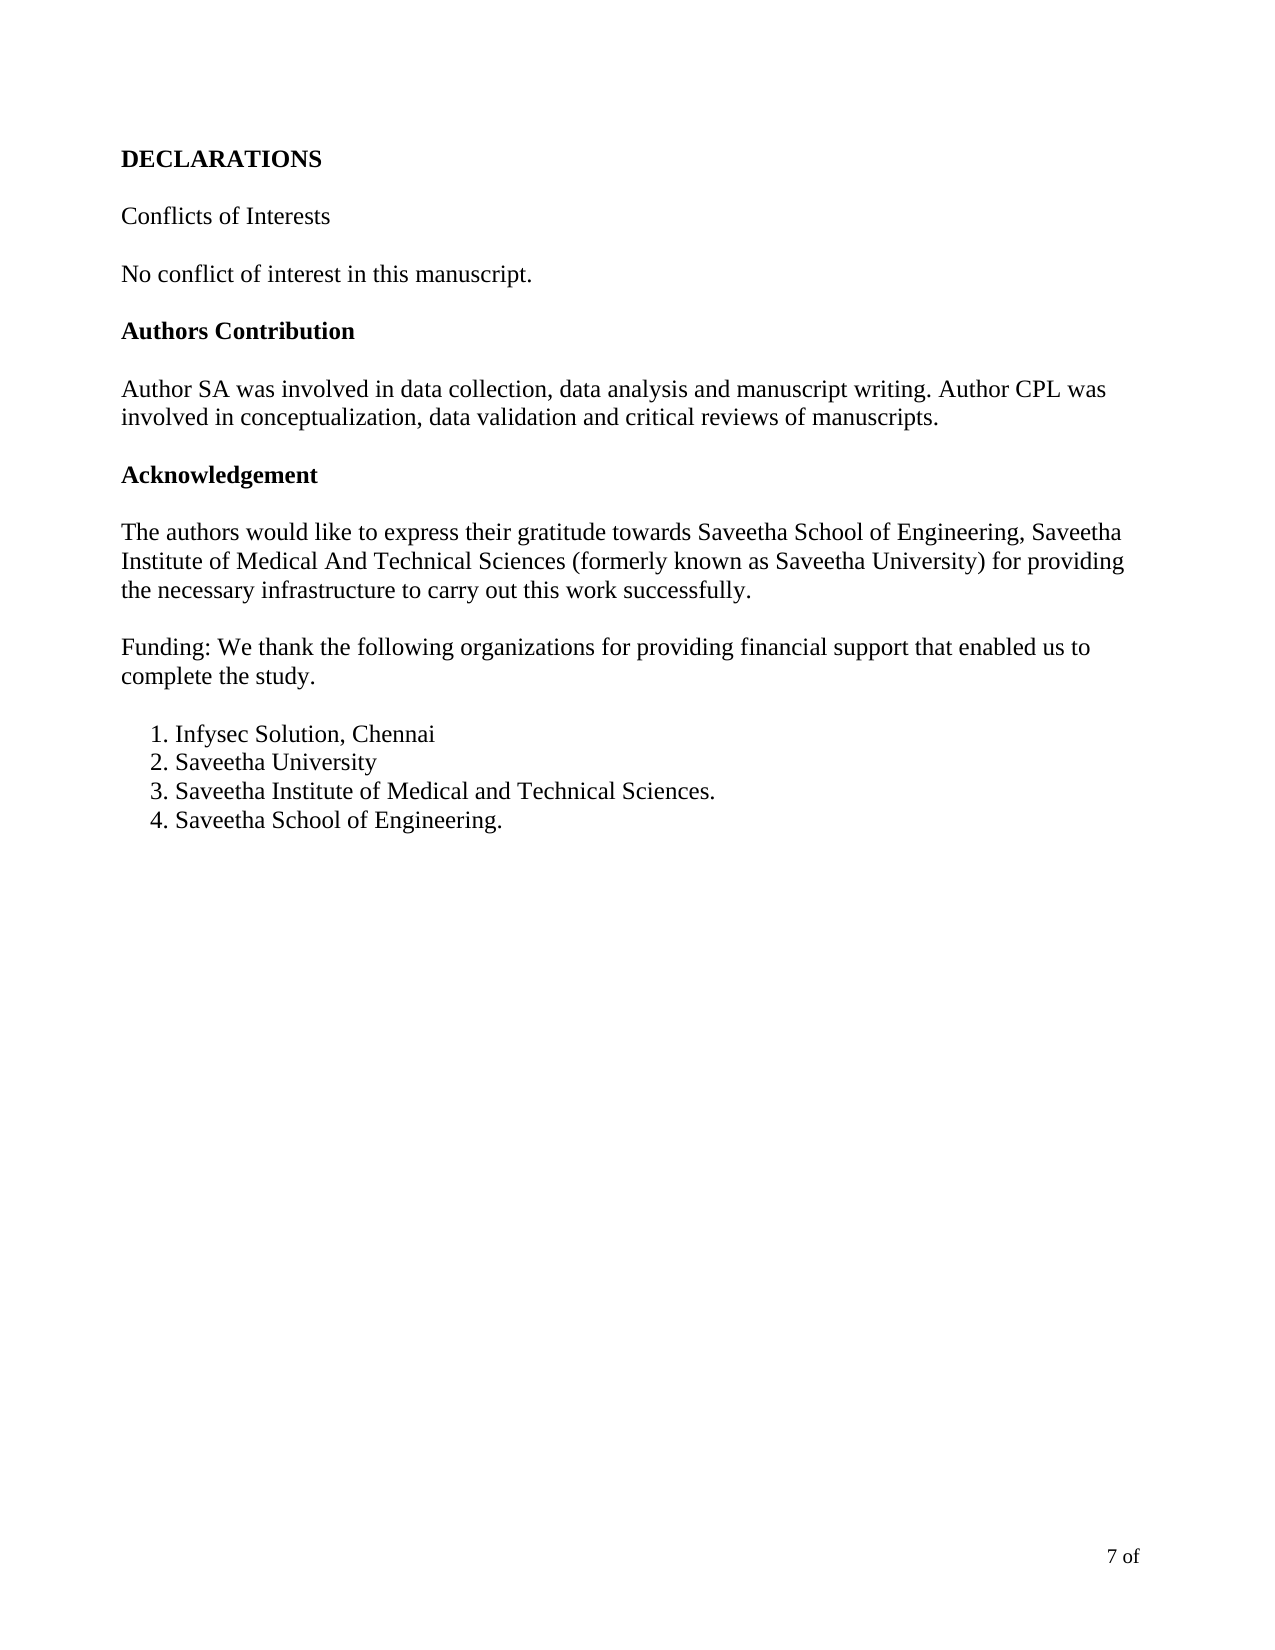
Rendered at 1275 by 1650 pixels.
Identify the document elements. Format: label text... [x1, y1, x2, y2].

subtitle Authors Contribution [121, 316, 1139, 345]
list Saveetha Institute of Medical and Technical Sciences. [150, 776, 1139, 805]
list Saveetha University [150, 747, 1139, 776]
text No conflict of interest in this manuscript. [121, 259, 1139, 287]
text Conflicts of Interests [121, 201, 1139, 230]
list Saveetha School of Engineering. [150, 805, 1139, 834]
text Funding: We thank the following organizations for providing financial support that enabled us to complete the study. [121, 632, 1139, 690]
subtitle DECLARATIONS [121, 144, 1139, 172]
subtitle Acknowledgement [121, 460, 1139, 489]
text The authors would like to express their gratitude towards Saveetha School of Engineering, Saveetha Institute of Medical And Technical Sciences (formerly known as Saveetha University) for providing the necessary infrastructure to carry out this work successfully. [121, 517, 1139, 604]
text Author SA was involved in data collection, data analysis and manuscript writing. Author CPL was involved in conceptualization, data validation and critical reviews of manuscripts. [121, 374, 1139, 431]
list Infysec Solution, Chennai [150, 719, 1139, 747]
